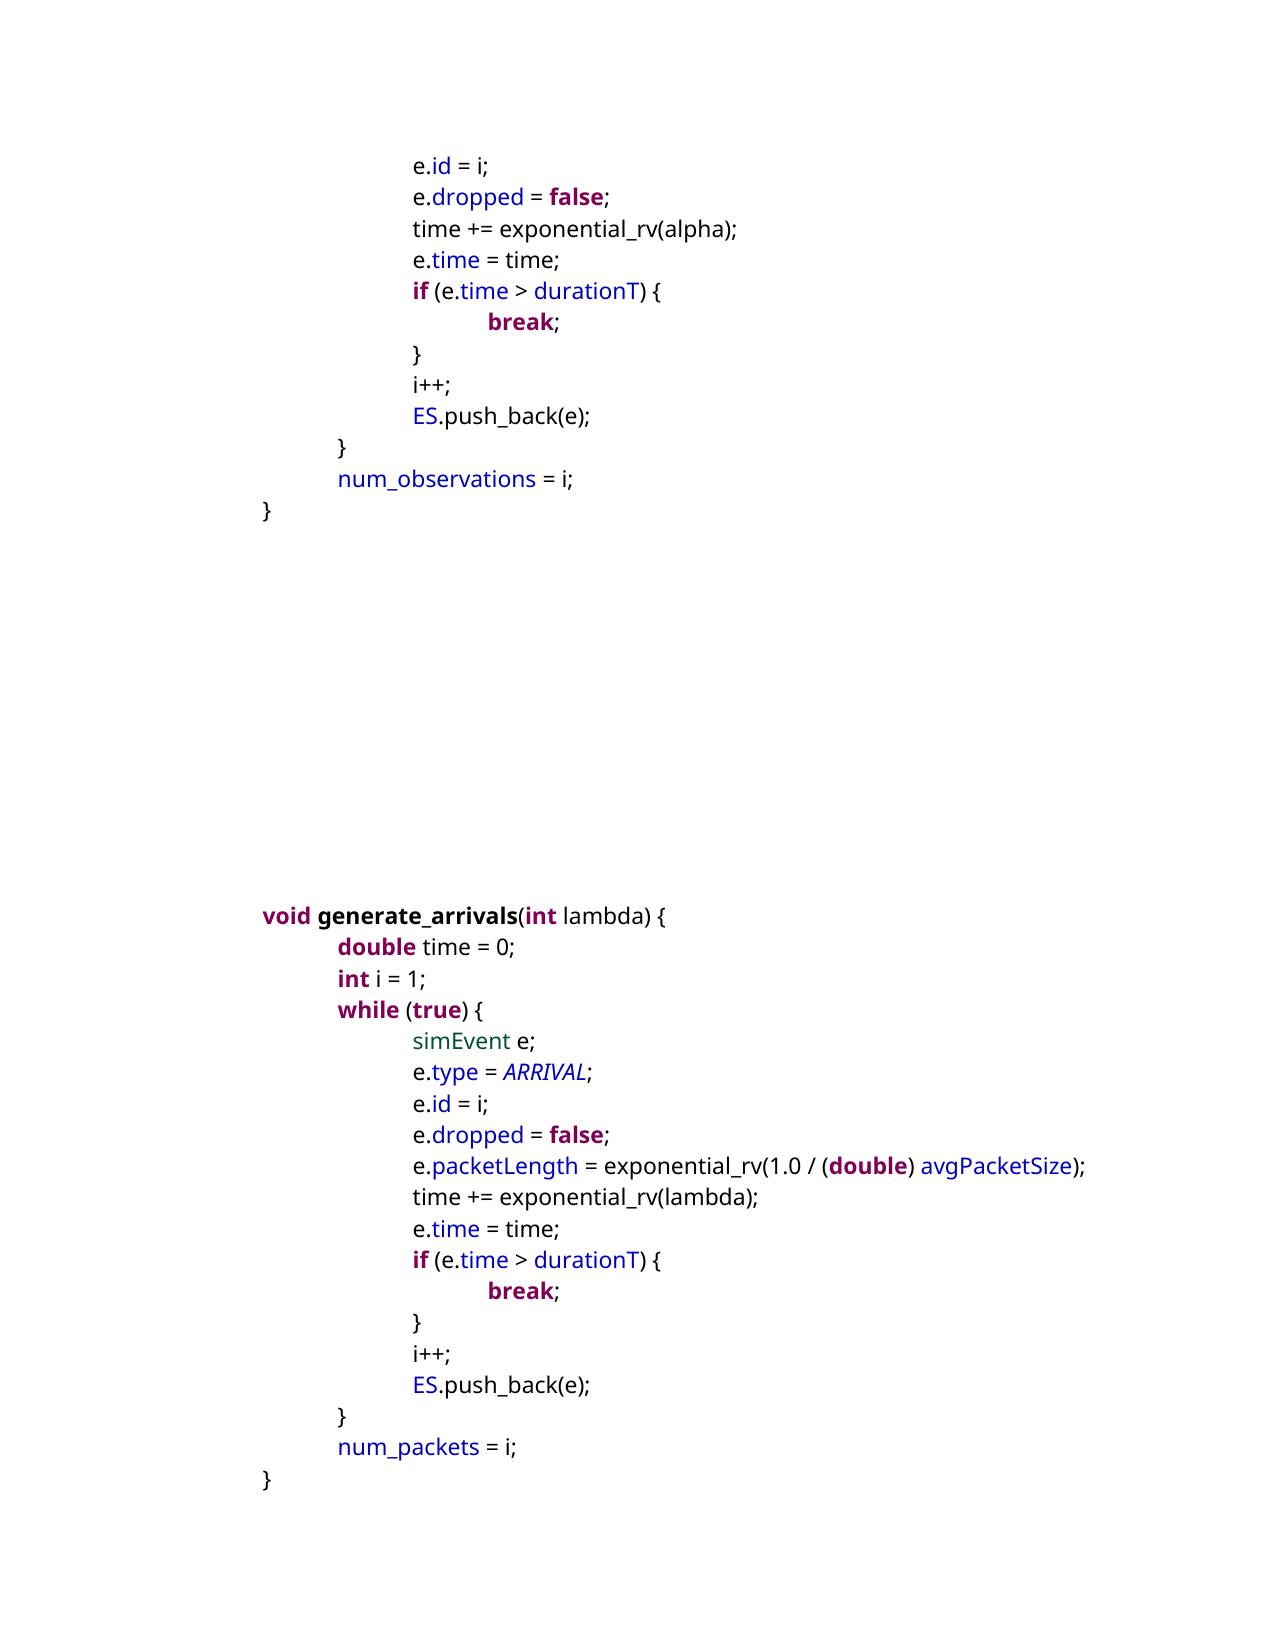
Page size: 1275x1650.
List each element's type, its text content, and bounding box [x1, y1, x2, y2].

text break; [187, 1275, 1087, 1306]
text e.dropped = false; [187, 1119, 1087, 1150]
text } [187, 494, 1087, 525]
text e.time = time; [187, 244, 1087, 275]
text e.id = i; [187, 1087, 1087, 1119]
text break; [187, 306, 1087, 337]
text num_packets = i; [187, 1431, 1087, 1462]
text double time = 0; [187, 931, 1087, 962]
text e.id = i; [187, 150, 1087, 181]
text } [187, 337, 1087, 369]
text } [187, 1306, 1087, 1337]
text } [187, 1400, 1087, 1431]
text e.dropped = false; [187, 181, 1087, 212]
text ES.push_back(e); [187, 1369, 1087, 1400]
text time += exponential_rv(lambda); [187, 1181, 1087, 1212]
text simEvent e; [187, 1025, 1087, 1056]
text i++; [187, 1337, 1087, 1369]
text e.packetLength = exponential_rv(1.0 / (double) avgPacketSize); [187, 1150, 1087, 1181]
text void generate_arrivals(int lambda) { [187, 900, 1087, 931]
text while (true) { [187, 994, 1087, 1025]
text int i = 1; [187, 962, 1087, 994]
text e.time = time; [187, 1212, 1087, 1244]
text num_observations = i; [187, 462, 1087, 494]
text ES.push_back(e); [187, 400, 1087, 431]
text } [187, 1462, 1087, 1494]
text e.type = ARRIVAL; [187, 1056, 1087, 1087]
text } [187, 431, 1087, 462]
text if (e.time > durationT) { [187, 1244, 1087, 1275]
text i++; [187, 369, 1087, 400]
text time += exponential_rv(alpha); [187, 212, 1087, 244]
text if (e.time > durationT) { [187, 275, 1087, 306]
